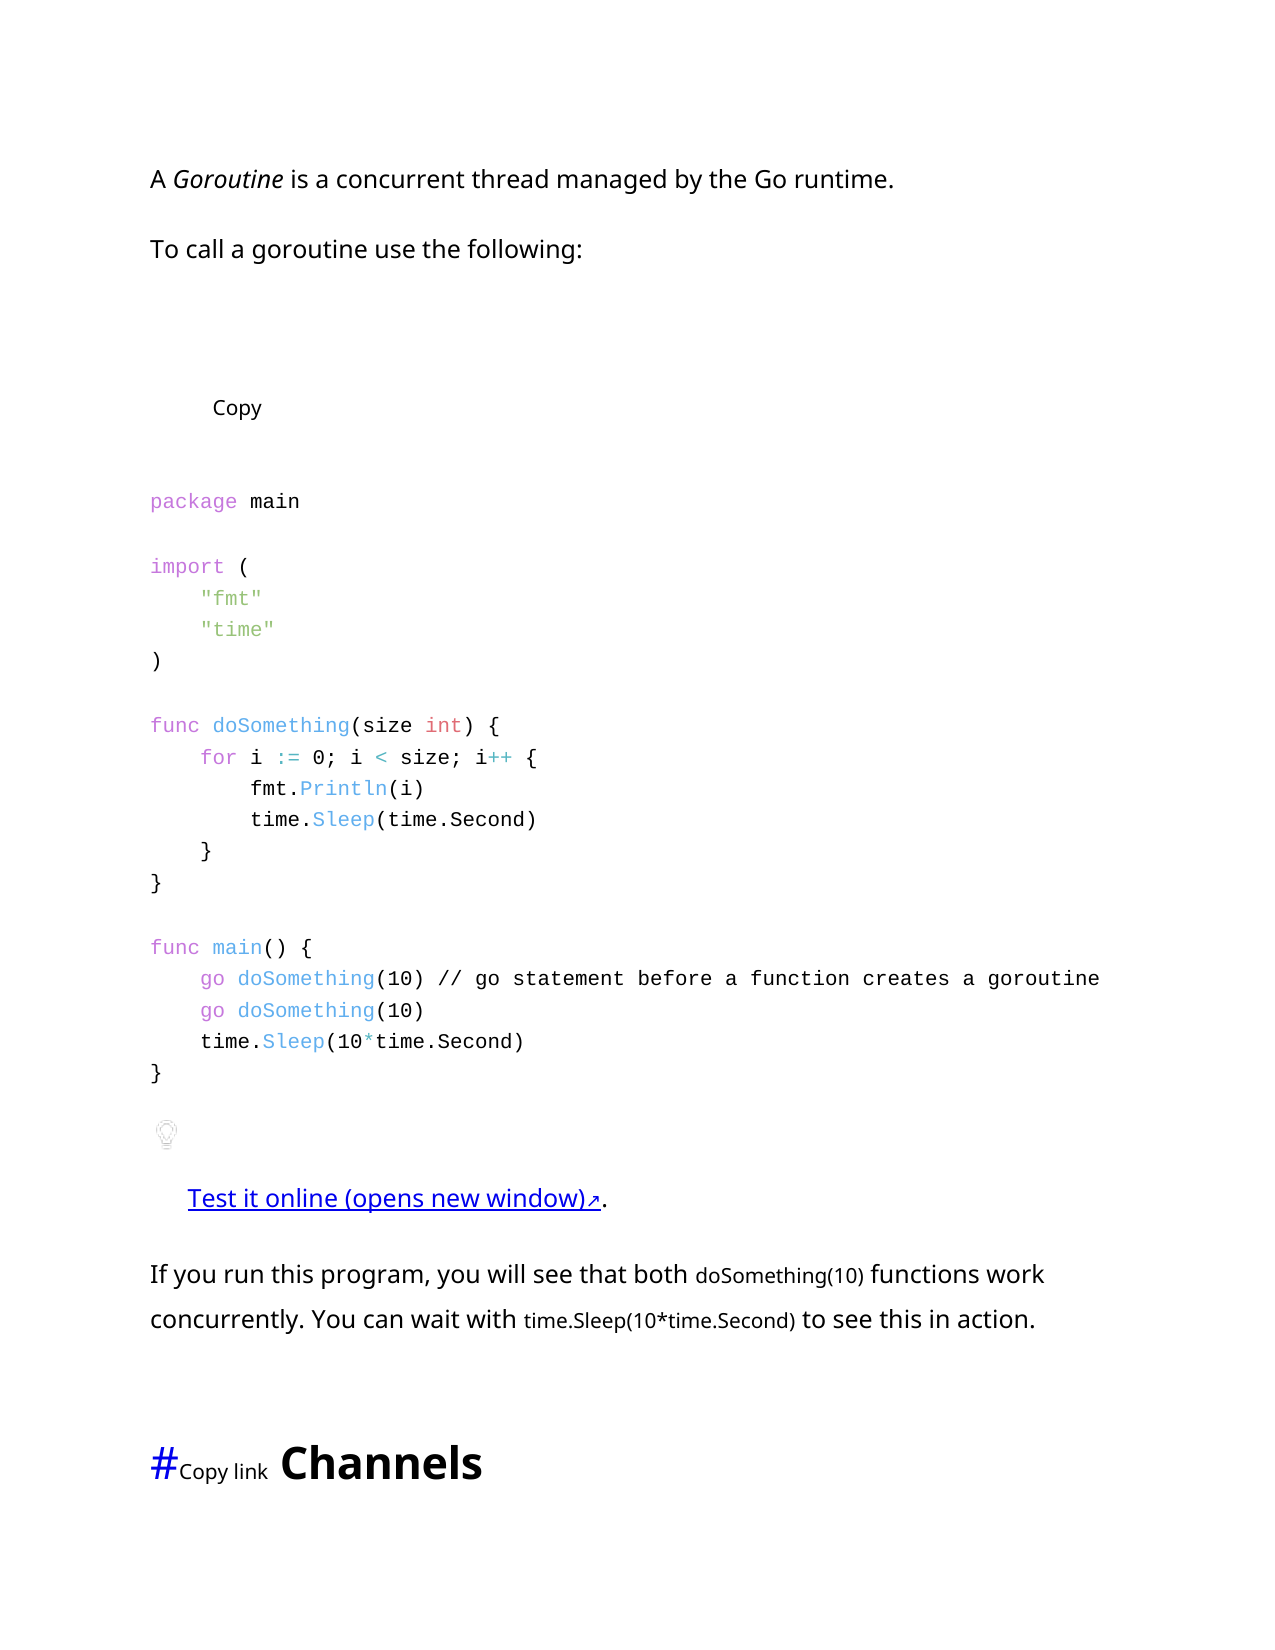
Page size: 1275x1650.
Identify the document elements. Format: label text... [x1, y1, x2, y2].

text fmt.Println(i) [150, 770, 1125, 802]
text package main [150, 483, 1125, 515]
text "time" [150, 611, 1125, 643]
text } [150, 1054, 1125, 1086]
text "fmt" [150, 580, 1125, 611]
text Copy [194, 378, 1094, 433]
text go doSomething(10) // go statement before a function creates a goroutine [150, 961, 1125, 992]
text func main() { [150, 929, 1125, 961]
text go doSomething(10) [150, 992, 1125, 1023]
text time.Sleep(10*time.Second) [150, 1023, 1125, 1054]
text } [150, 864, 1125, 895]
text ) [150, 643, 1125, 674]
text import ( [150, 549, 1125, 580]
text for i := 0; i < size; i++ { [150, 739, 1125, 770]
text If you run this program, you will see that both doSomething(10) functions work concurrently. You can wait with time.Sleep(10*time.Second) to see this in action. [150, 1246, 1125, 1336]
text time.Sleep(time.Second) [150, 802, 1125, 833]
text Test it online (opens new window)↗. [187, 1169, 1087, 1214]
text } [150, 833, 1125, 864]
text A Goroutine is a concurrent thread managed by the Go runtime. [150, 150, 1125, 195]
text func doSomething(size int) { [150, 708, 1125, 739]
text To call a goroutine use the following: [150, 220, 1125, 266]
text #Copy link Channels [150, 1430, 1125, 1492]
